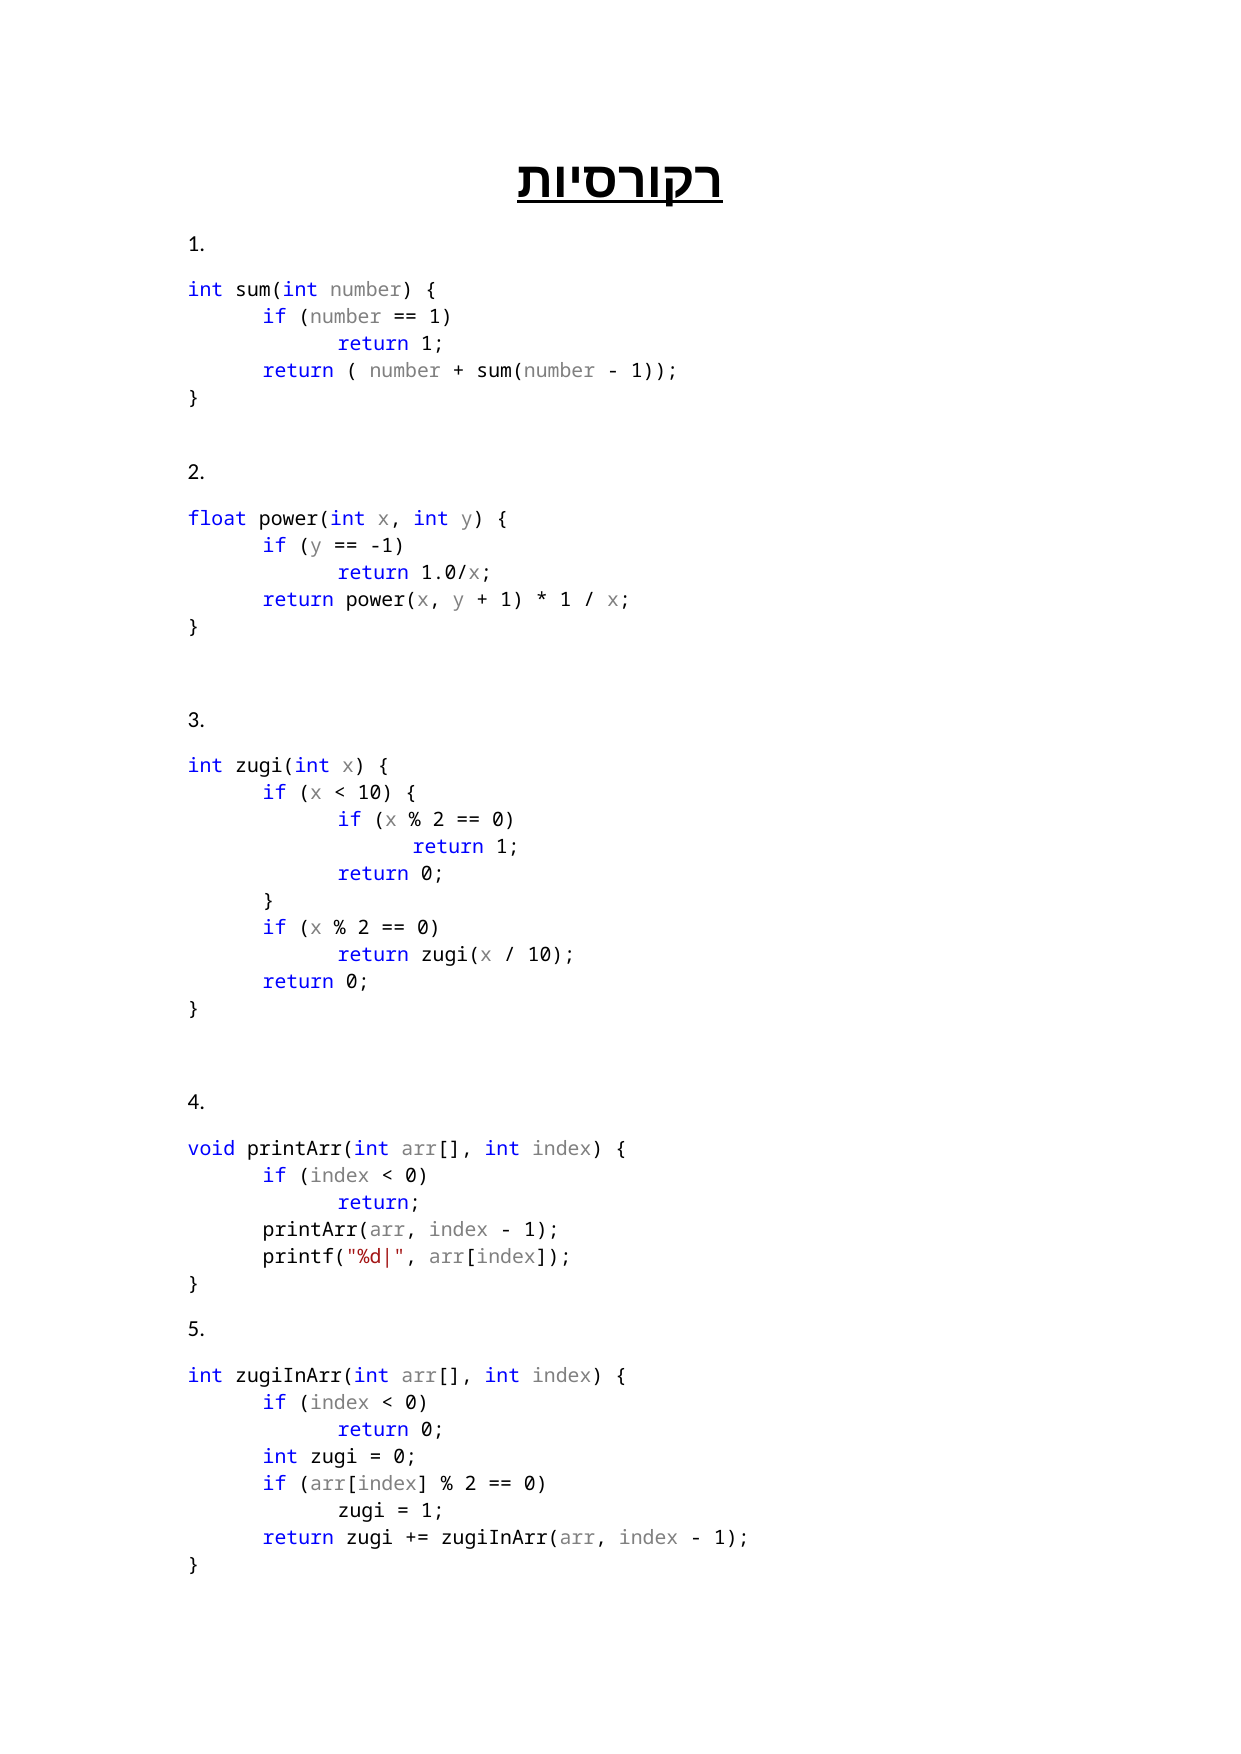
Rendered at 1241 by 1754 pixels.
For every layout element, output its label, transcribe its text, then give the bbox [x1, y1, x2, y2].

text 3. [187, 705, 1053, 733]
text 5. [187, 1314, 1053, 1343]
text return; [187, 1188, 1053, 1215]
text int zugi(int x) { [187, 752, 1053, 779]
text 1. [187, 229, 1053, 257]
text if (y == -1) [187, 531, 1053, 558]
text return 0; [187, 859, 1053, 887]
text return zugi += zugiInArr(arr, index - 1); [187, 1523, 1053, 1550]
text 4. [187, 1087, 1053, 1115]
text return 0; [187, 1415, 1053, 1442]
text if (index < 0) [187, 1388, 1053, 1415]
text 2. [187, 457, 1053, 485]
text } [187, 383, 1053, 411]
text printf("%d|", arr[index]); [187, 1242, 1053, 1269]
text return 1; [187, 833, 1053, 859]
text void printArr(int arr[], int index) { [187, 1134, 1053, 1161]
text } [187, 1550, 1053, 1577]
text printArr(arr, index - 1); [187, 1215, 1053, 1242]
text float power(int x, int y) { [187, 504, 1053, 531]
text } [187, 1269, 1053, 1296]
text if (x < 10) { [187, 779, 1053, 806]
text return ( number + sum(number - 1)); [187, 357, 1053, 383]
text int zugi = 0; [187, 1442, 1053, 1469]
text } [187, 612, 1053, 639]
text return 1.0/x; [187, 558, 1053, 585]
text return power(x, y + 1) * 1 / x; [187, 585, 1053, 612]
text } [187, 887, 1053, 913]
text if (number == 1) [187, 303, 1053, 329]
text רקורסיות [187, 150, 1053, 207]
text return zugi(x / 10); [187, 941, 1053, 967]
text if (x % 2 == 0) [187, 806, 1053, 833]
text if (arr[index] % 2 == 0) [187, 1469, 1053, 1496]
text return 0; [187, 967, 1053, 994]
text int sum(int number) { [187, 276, 1053, 303]
text int zugiInArr(int arr[], int index) { [187, 1361, 1053, 1388]
text if (index < 0) [187, 1161, 1053, 1188]
text } [187, 994, 1053, 1021]
text zugi = 1; [187, 1496, 1053, 1523]
text if (x % 2 == 0) [187, 913, 1053, 941]
text return 1; [187, 329, 1053, 357]
